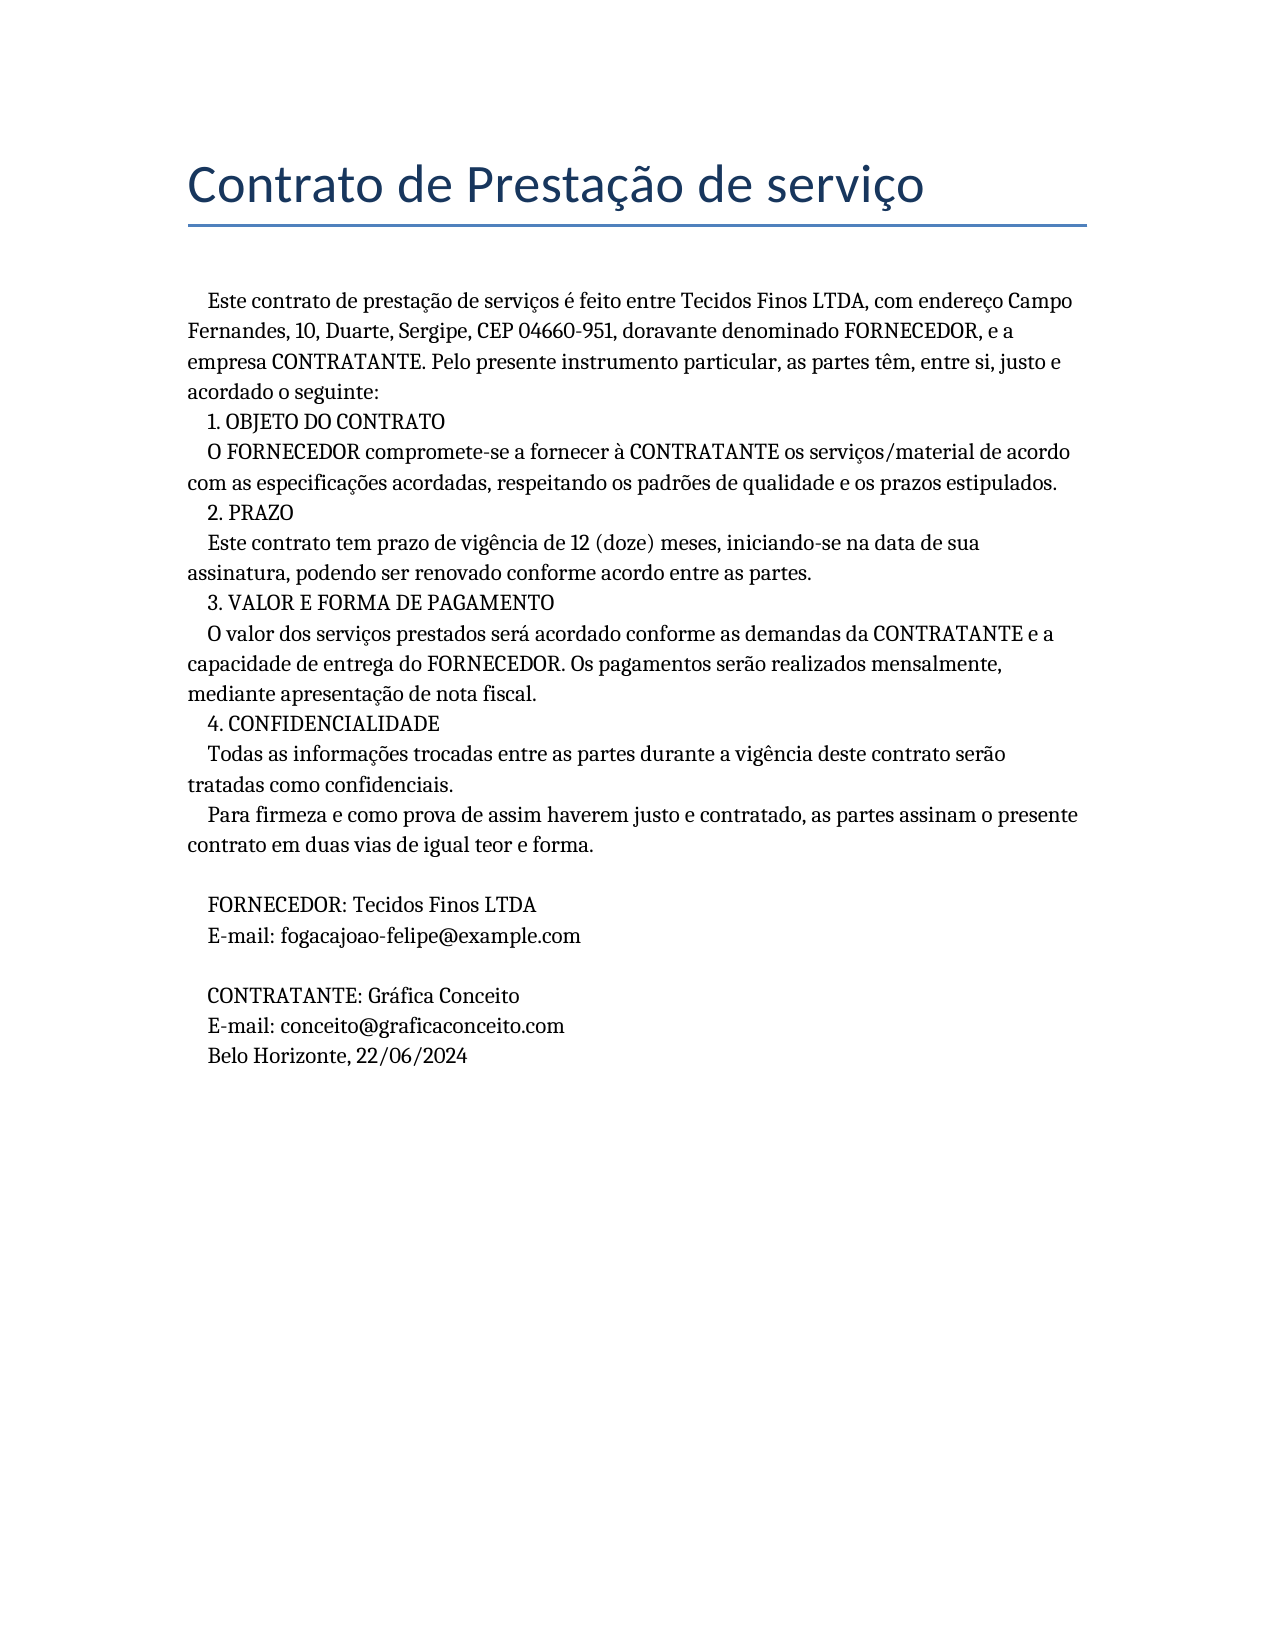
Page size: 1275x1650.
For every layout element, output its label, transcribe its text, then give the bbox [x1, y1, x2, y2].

title Contrato de Prestação de serviço [187, 150, 1087, 227]
text Este contrato de prestação de serviços é feito entre Tecidos Finos LTDA, com endereço Campo Fernandes, 10, Duarte, Sergipe, CEP 04660-951, doravante denominado FORNECEDOR, e a empresa CONTRATANTE. Pelo presente instrumento particular, as partes têm, entre si, justo e acordado o seguinte: 1. OBJETO DO CONTRATO O FORNECEDOR compromete-se a fornecer à CONTRATANTE os serviços/material de acordo com as especificações acordadas, respeitando os padrões de qualidade e os prazos estipulados. 2. PRAZO Este contrato tem prazo de vigência de 12 (doze) meses, iniciando-se na data de sua assinatura, podendo ser renovado conforme acordo entre as partes. 3. VALOR E FORMA DE PAGAMENTO O valor dos serviços prestados será acordado conforme as demandas da CONTRATANTE e a capacidade de entrega do FORNECEDOR. Os pagamentos serão realizados mensalmente, mediante apresentação de nota fiscal. 4. CONFIDENCIALIDADE Todas as informações trocadas entre as partes durante a vigência deste contrato serão tratadas como confidenciais. Para firmeza e como prova de assim haverem justo e contratado, as partes assinam o presente contrato em duas vias de igual teor e forma. FORNECEDOR: Tecidos Finos LTDA E-mail: fogacajoao-felipe@example.com CONTRATANTE: Gráfica Conceito E-mail: conceito@graficaconceito.com Belo Horizonte, 22/06/2024 [187, 258, 1087, 1130]
